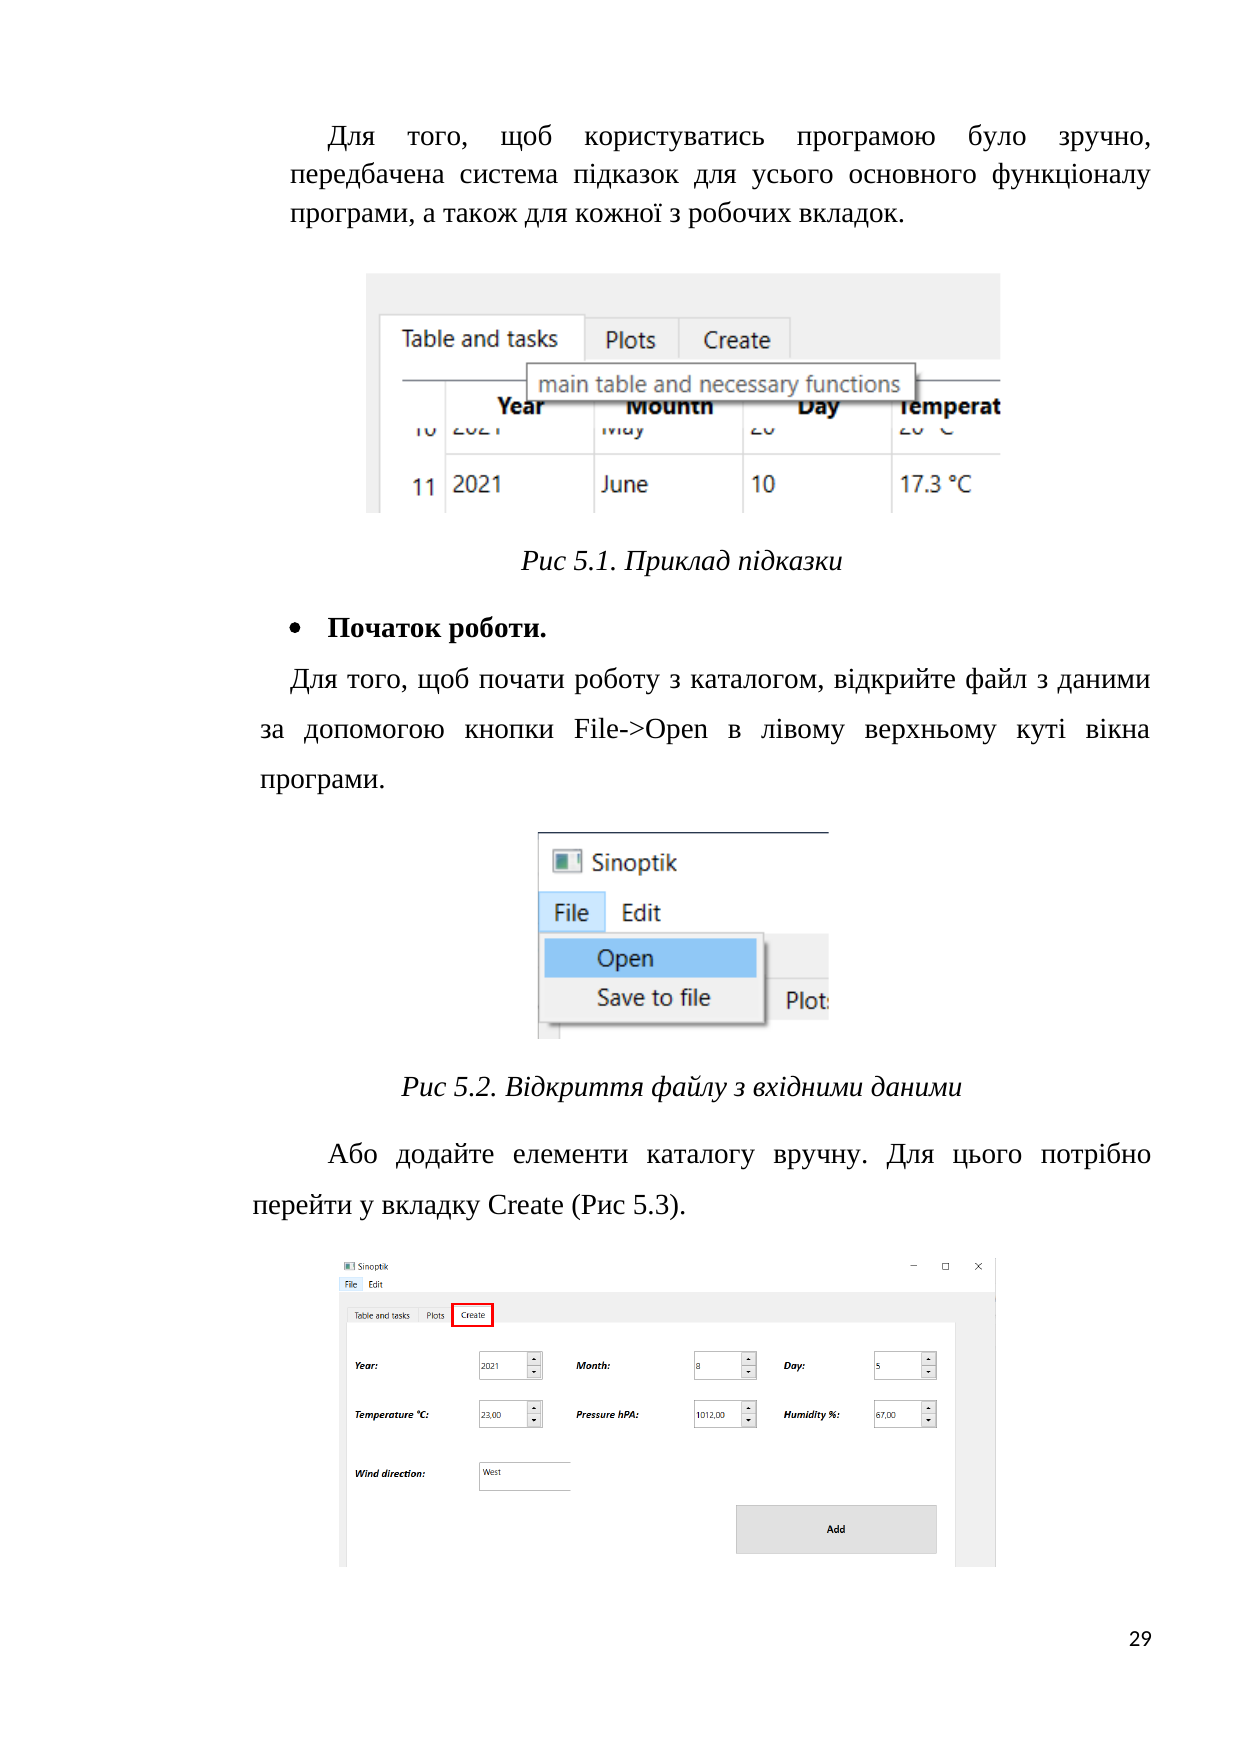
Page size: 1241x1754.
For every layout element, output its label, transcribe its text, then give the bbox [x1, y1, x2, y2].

text Рис 5.2. Відкриття файлу з вхідними даними [215, 1069, 1152, 1103]
picture [366, 272, 1001, 513]
list Для того, щоб почати роботу з каталогом, відкрийте файл з даними за допомогою кнопки File->Open в лівому верхньому куті вікна програми. [260, 661, 1152, 795]
text Для того, щоб користуватись програмою було зручно, передбачена система підказок для усього основного функціоналу програми, а також для кожної з робочих вкладок. [290, 118, 1152, 229]
text Рис 5.1. Приклад підказки [215, 543, 1152, 577]
picture [339, 1258, 996, 1567]
picture [537, 832, 829, 1039]
list Початок роботи. [290, 611, 1152, 644]
list Або додайте елементи каталогу вручну. Для цього потрібно перейти у вкладку Create (Рис 5.3). [252, 1137, 1152, 1220]
